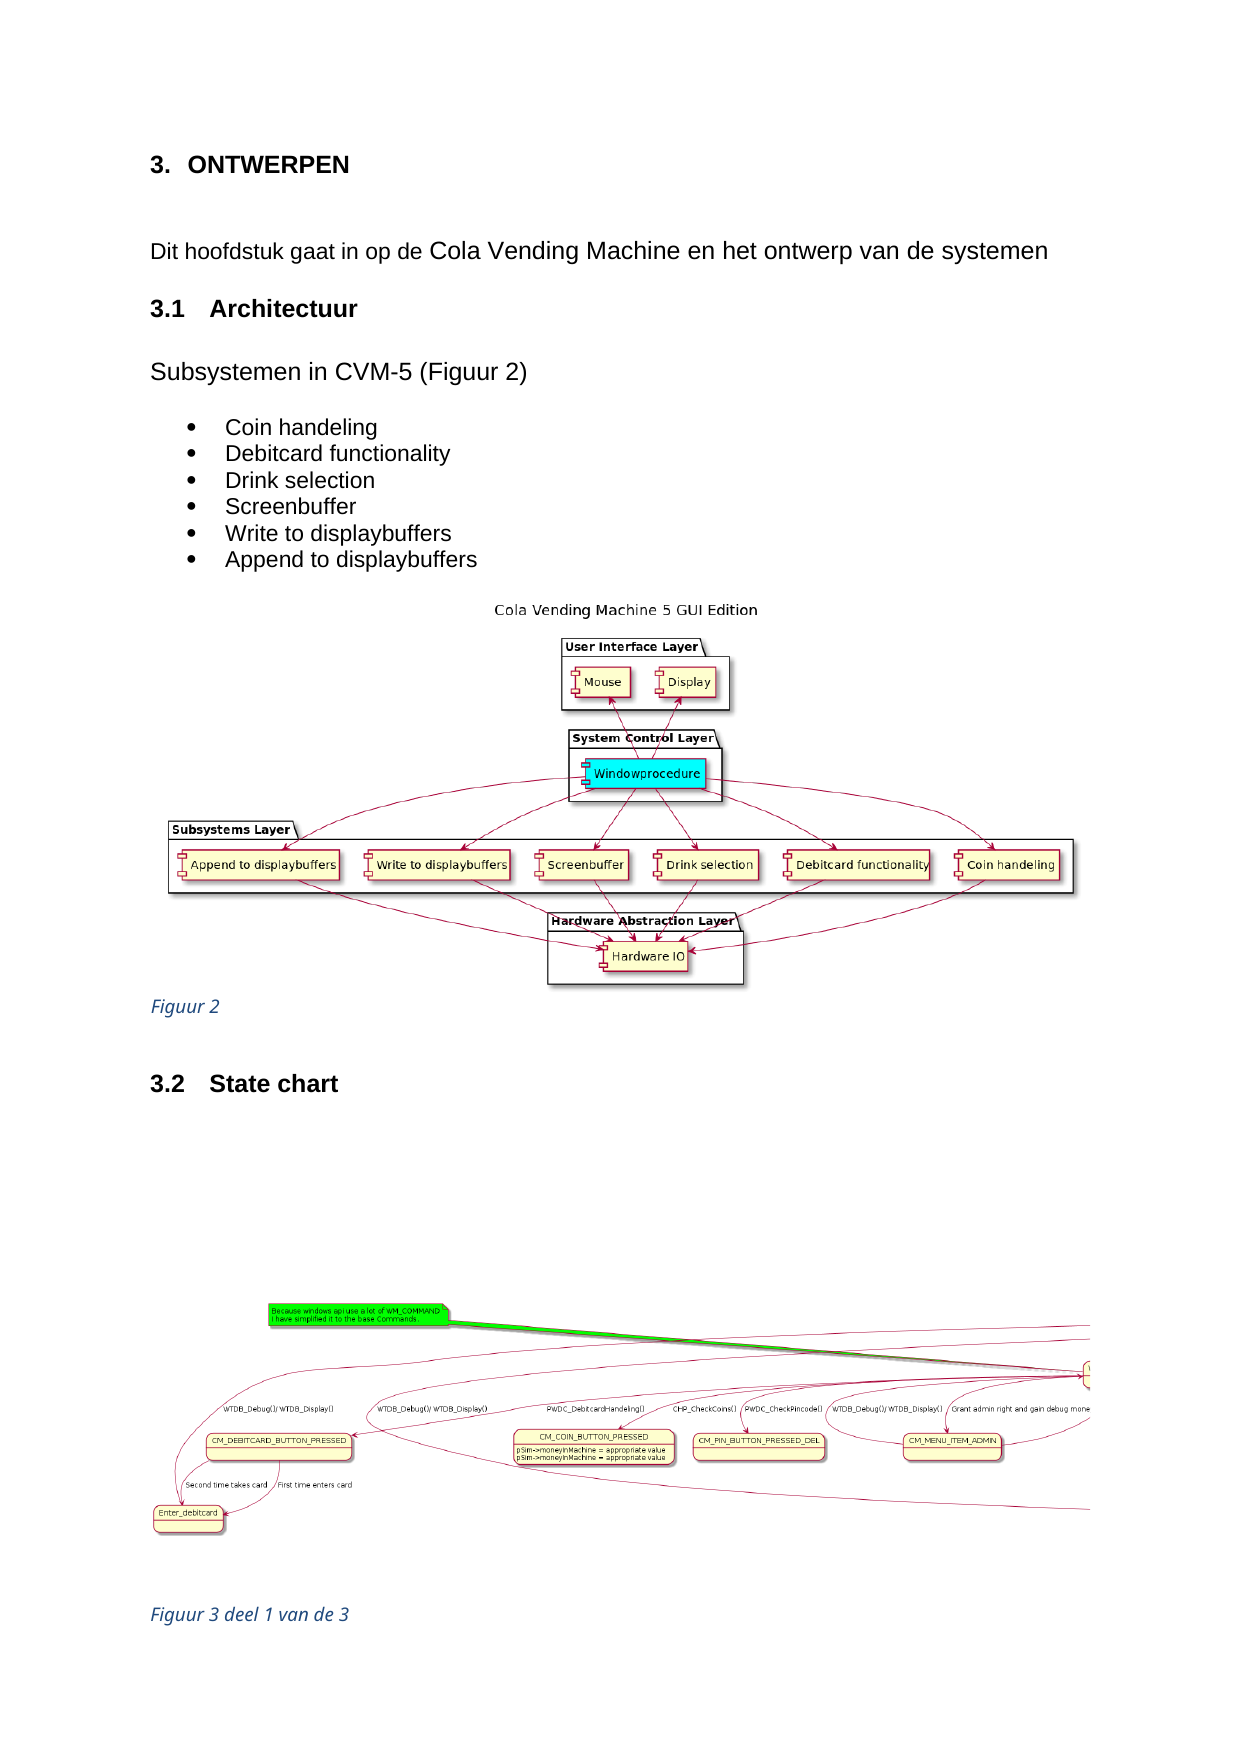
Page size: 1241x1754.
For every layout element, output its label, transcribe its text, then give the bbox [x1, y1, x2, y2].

subtitle State chart [150, 1069, 1090, 1098]
picture [150, 601, 1091, 993]
list Append to displaybuffers [187, 546, 1090, 572]
subtitle Ontwerpen [150, 150, 1090, 179]
list Drink selection [187, 467, 1090, 493]
list Debitcard functionality [187, 440, 1090, 467]
list Coin handeling [187, 414, 1090, 440]
text Subsystemen in CVM-5 (Figuur 2) [150, 357, 1090, 385]
text Dit hoofdstuk gaat in op de Cola Vending Machine en het ontwerp van de systemen [150, 236, 1090, 265]
subtitle Architectuur [150, 294, 1090, 322]
list Screenbuffer [187, 493, 1090, 519]
picture [150, 1098, 1091, 1603]
list Write to displaybuffers [187, 519, 1090, 546]
